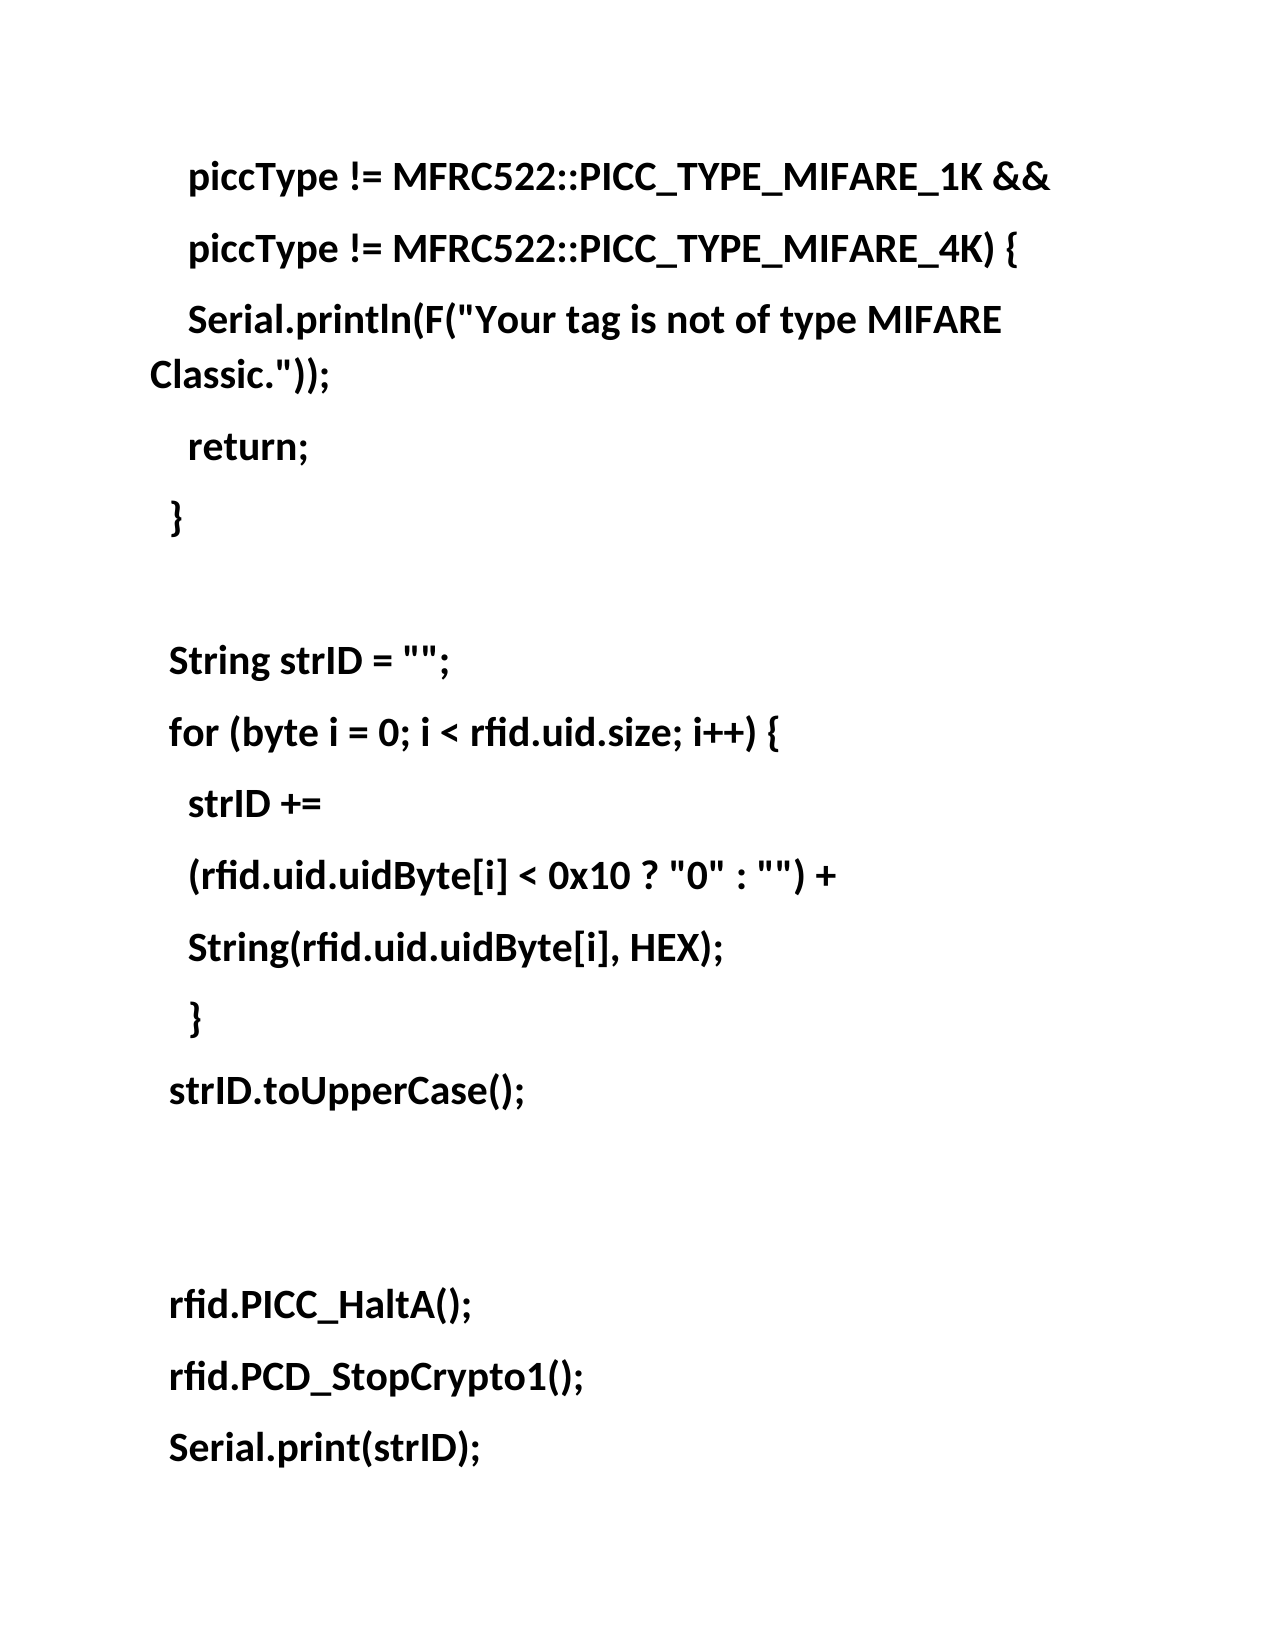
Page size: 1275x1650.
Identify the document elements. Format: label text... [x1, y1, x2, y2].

text (rfid.uid.uidByte[i] < 0x10 ? "0" : "") + [150, 849, 1125, 900]
text strID.toUpperCase(); [150, 1064, 1125, 1114]
text piccType != MFRC522::PICC_TYPE_MIFARE_1K && [150, 150, 1125, 201]
text Serial.println(F("Your tag is not of type MIFARE Classic.")); [150, 293, 1125, 399]
text piccType != MFRC522::PICC_TYPE_MIFARE_4K) { [150, 222, 1125, 272]
text rfid.PCD_StopCrypto1(); [150, 1350, 1125, 1401]
text } [150, 992, 1125, 1043]
text String strID = ""; [150, 634, 1125, 685]
text strID += [150, 777, 1125, 828]
text String(rfid.uid.uidByte[i], HEX); [150, 921, 1125, 971]
text for (byte i = 0; i < rfid.uid.size; i++) { [150, 706, 1125, 757]
text return; [150, 419, 1125, 470]
text Serial.print(strID); [150, 1421, 1125, 1472]
text rfid.PICC_HaltA(); [150, 1278, 1125, 1329]
text } [150, 491, 1125, 542]
